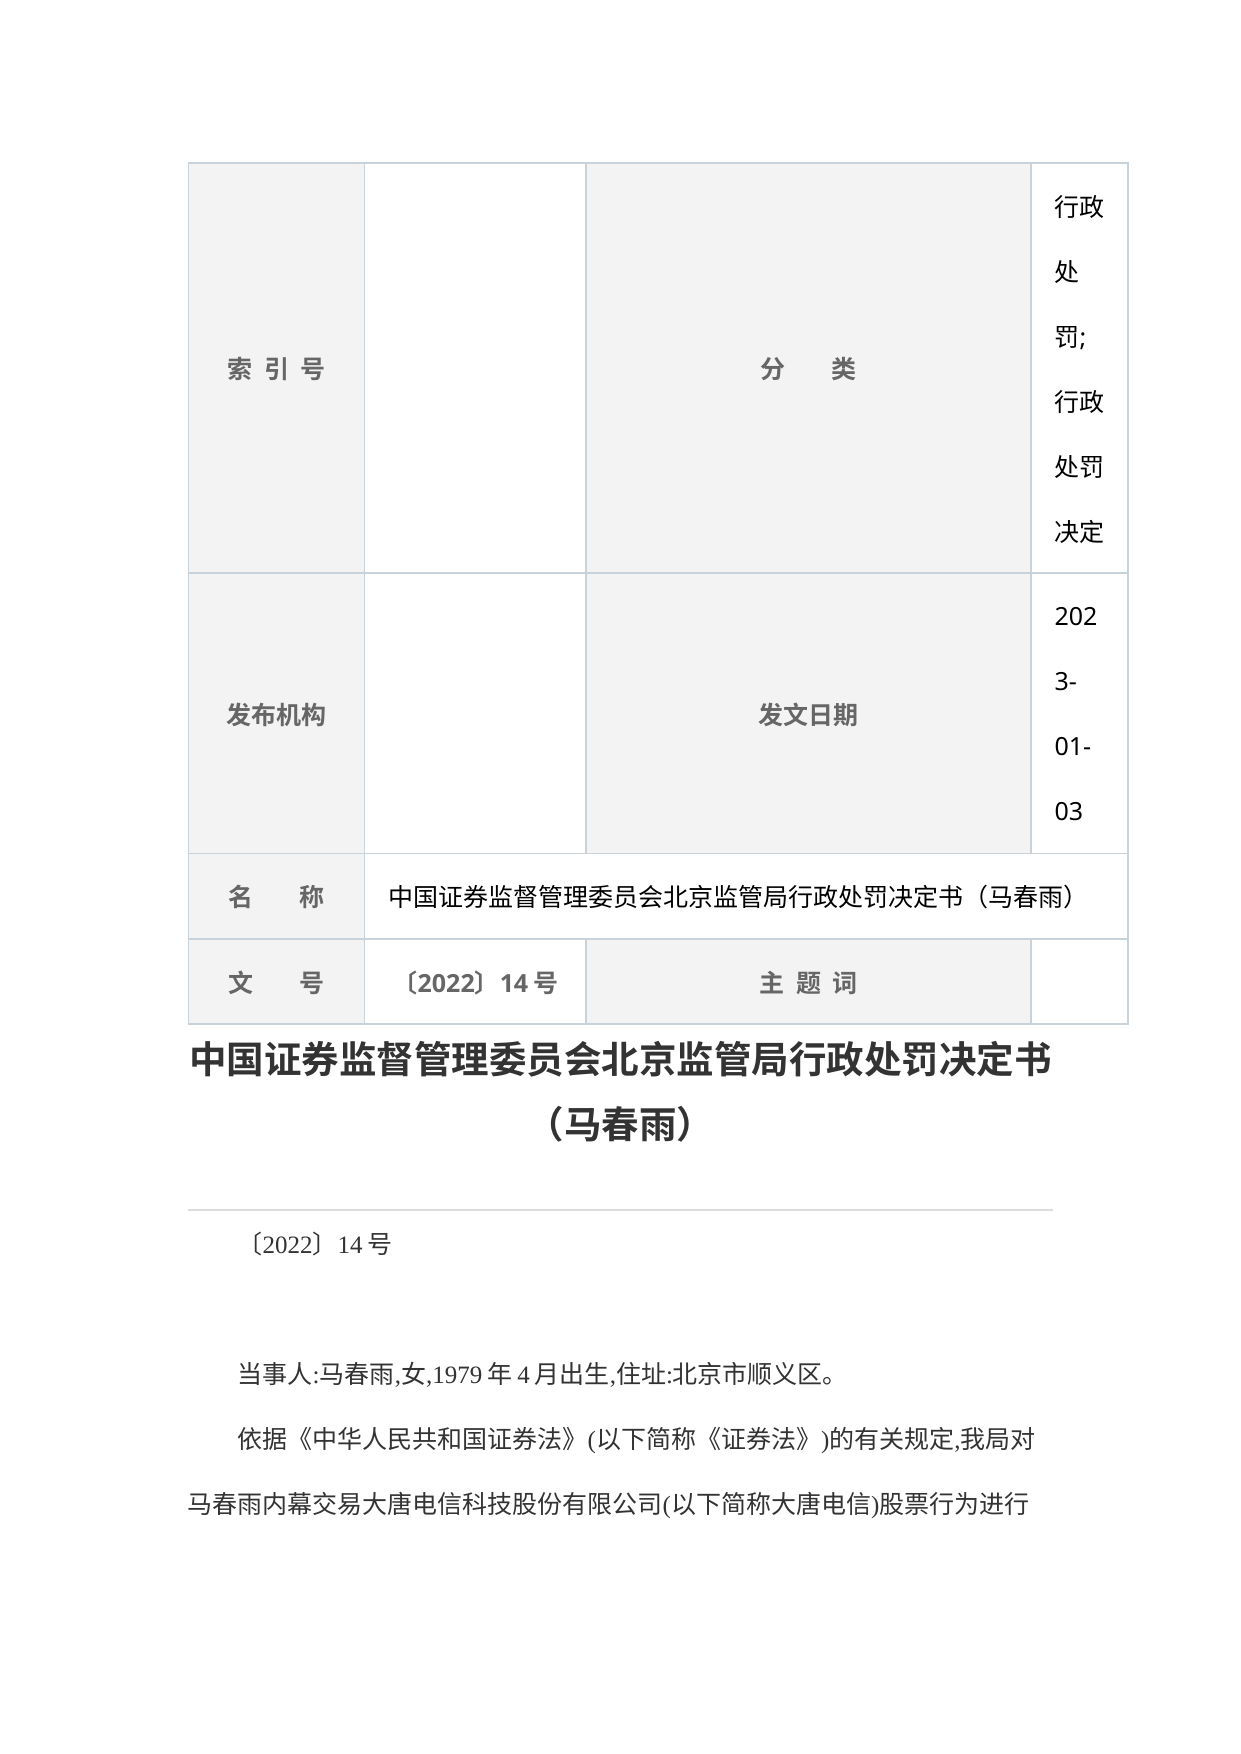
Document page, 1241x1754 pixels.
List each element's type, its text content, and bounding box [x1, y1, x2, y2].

table_header 行政处罚;行政处罚决定 [1032, 164, 1127, 572]
text 〔2022〕14号 [187, 1211, 1053, 1276]
table_header 分 类 [587, 164, 1030, 572]
table_header 索 引 号 [189, 164, 364, 572]
table_cell 主 题 词 [587, 940, 1030, 1023]
text 中国证券监督管理委员会北京监管局行政处罚决定书（马春雨） [187, 1025, 1053, 1211]
table_cell 文 号 [189, 940, 364, 1023]
table_header [365, 164, 585, 572]
table_cell 发文日期 [587, 574, 1030, 853]
text 当事人:马春雨,女,1979年4月出生,住址:北京市顺义区。 [187, 1341, 1053, 1406]
table_cell 中国证券监督管理委员会北京监管局行政处罚决定书（马春雨） [365, 854, 1127, 938]
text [187, 1406, 1053, 1536]
table_cell 〔2022〕14号 [365, 940, 585, 1023]
table_cell 2023-01-03 [1032, 574, 1127, 853]
table_cell [365, 574, 585, 853]
table_cell 名 称 [189, 854, 364, 938]
table_cell [1032, 940, 1127, 1023]
table_cell 发布机构 [189, 574, 364, 853]
